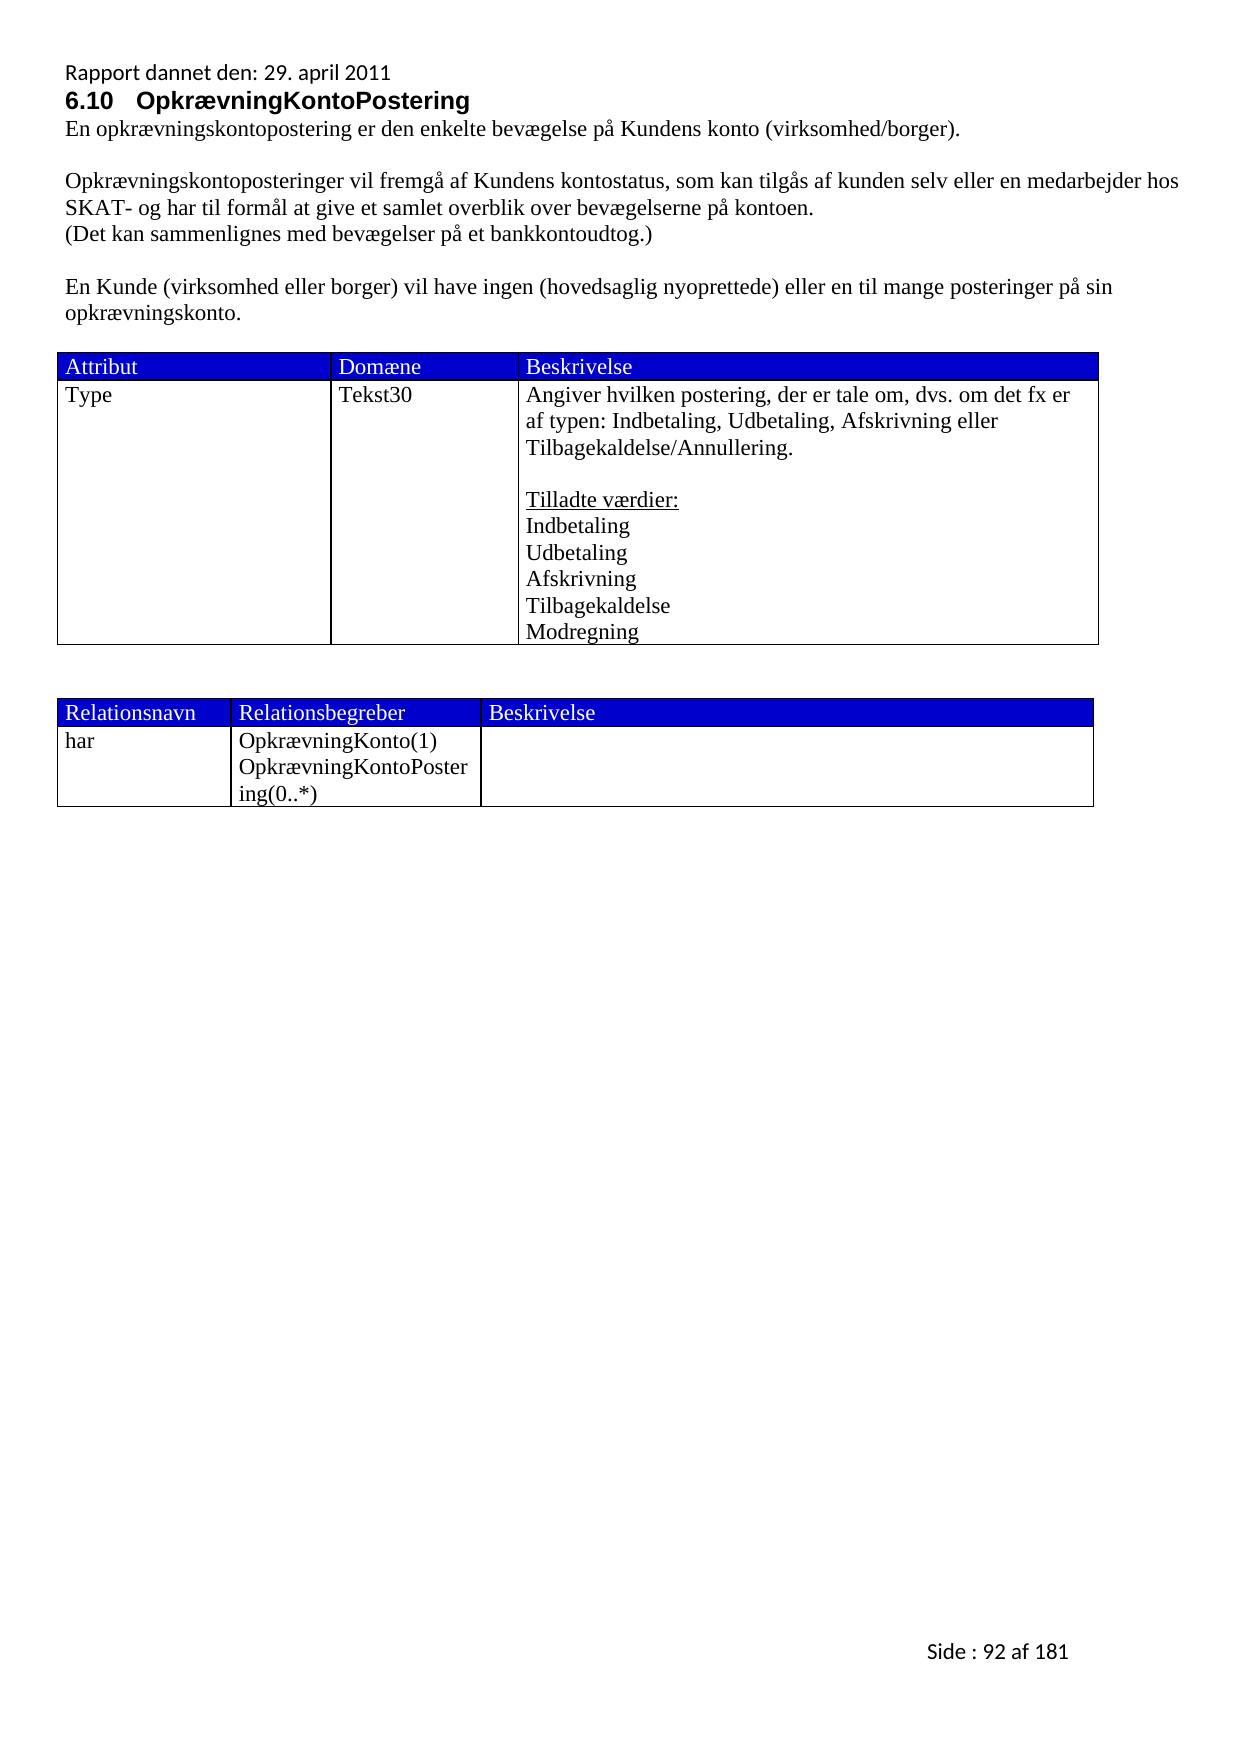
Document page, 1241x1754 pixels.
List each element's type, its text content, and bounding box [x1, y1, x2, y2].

text (Det kan sammenlignes med bevægelser på et bankkontoudtog.) [65, 220, 1181, 246]
text En opkrævningskontopostering er den enkelte bevægelse på Kundens konto (virksomhed/borger). [65, 115, 1181, 141]
text En Kunde (virksomhed eller borger) vil have ingen (hovedsaglig nyoprettede) eller en til mange posteringer på sin opkrævningskonto. [65, 273, 1181, 326]
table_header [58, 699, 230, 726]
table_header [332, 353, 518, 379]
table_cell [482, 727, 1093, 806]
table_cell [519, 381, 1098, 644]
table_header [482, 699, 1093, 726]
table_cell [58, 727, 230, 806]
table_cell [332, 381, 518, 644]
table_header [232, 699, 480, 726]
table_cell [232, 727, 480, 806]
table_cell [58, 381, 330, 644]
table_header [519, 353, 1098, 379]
subtitle OpkrævningKontoPostering [65, 86, 1181, 115]
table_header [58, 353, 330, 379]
text Opkrævningskontoposteringer vil fremgå af Kundens kontostatus, som kan tilgås af kunden selv eller en medarbejder hos SKAT- og har til formål at give et samlet overblik over bevægelserne på kontoen. [65, 167, 1181, 220]
